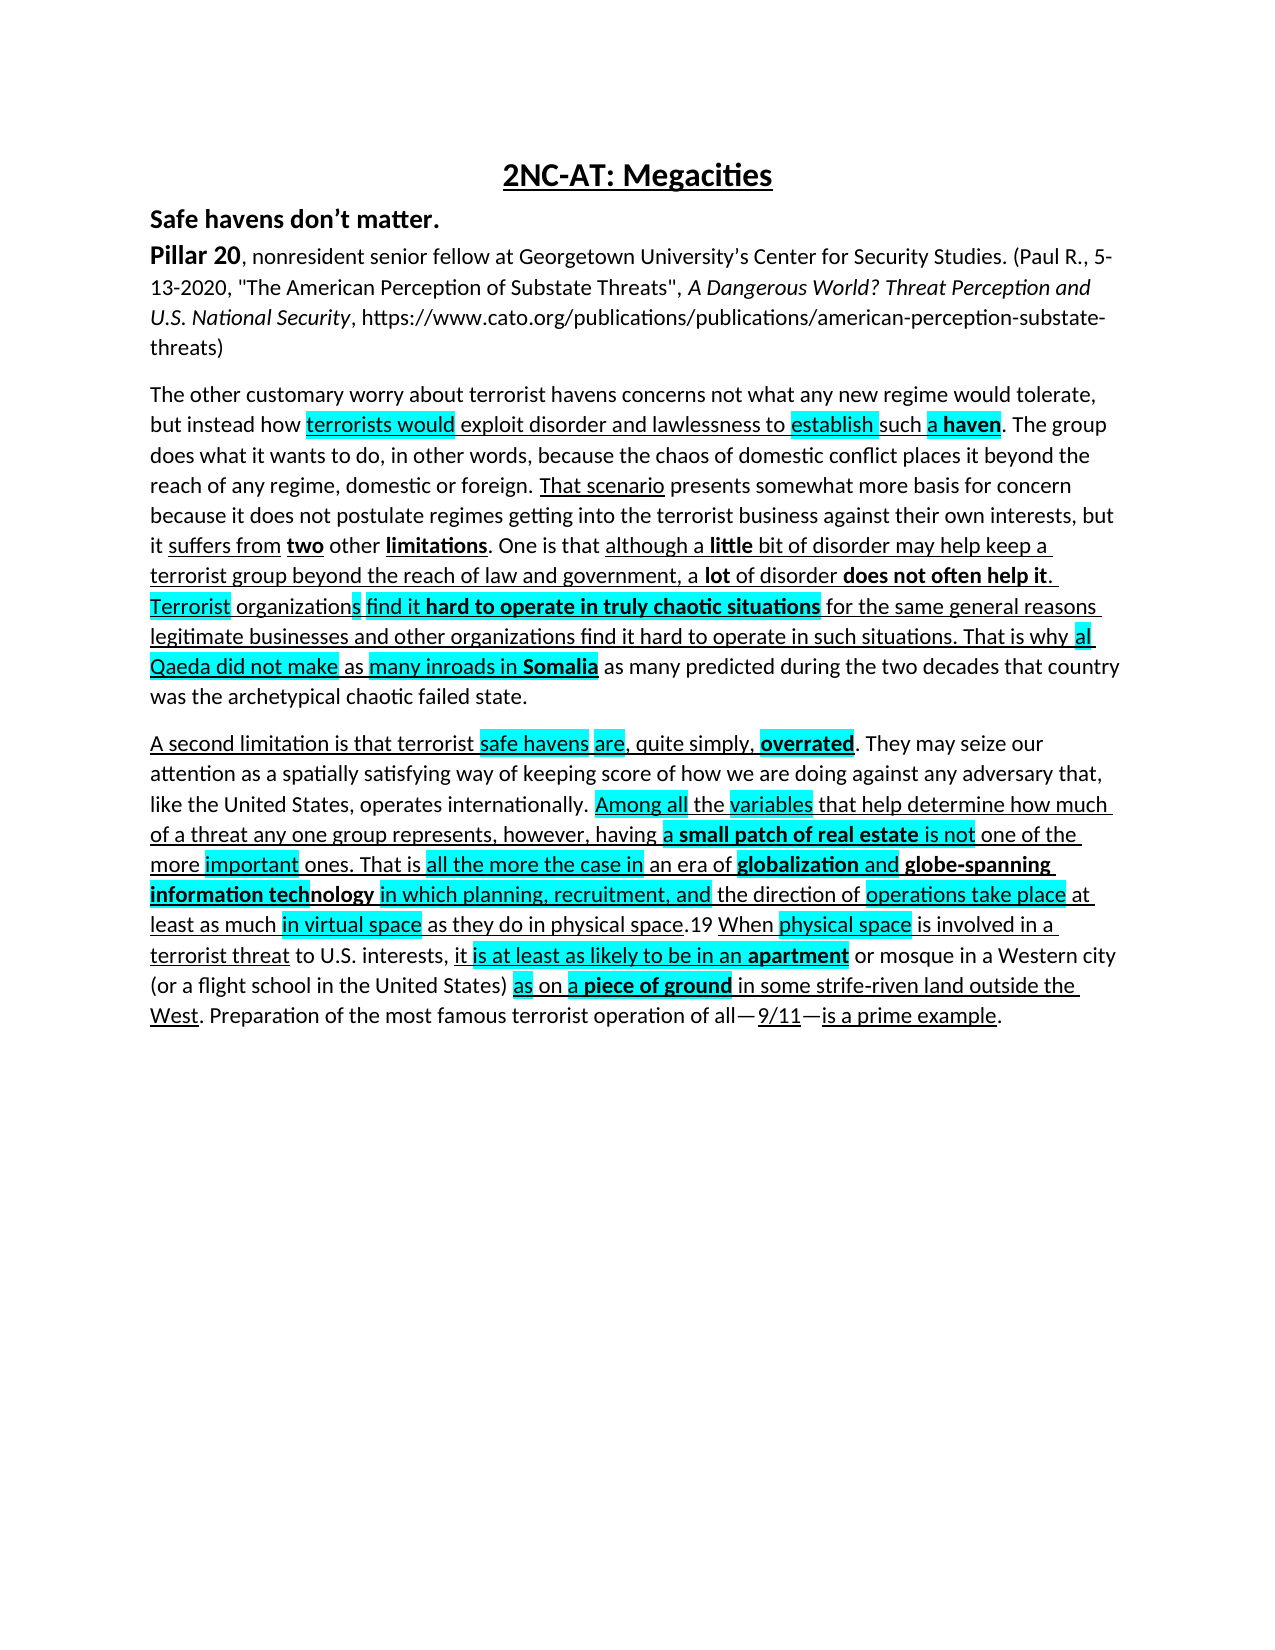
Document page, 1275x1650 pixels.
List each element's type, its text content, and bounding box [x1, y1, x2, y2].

subtitle 2NC-AT: Megacities [150, 154, 1125, 195]
text The other customary worry about terrorist havens concerns not what any new regime would tolerate, but instead how terrorists would exploit disorder and lawlessness to establish such a haven. The group does what it wants to do, in other words, because the chaos of domestic conflict places it beyond the reach of any regime, domestic or foreign. That scenario presents somewhat more basis for concern because it does not postulate regimes getting into the terrorist business against their own interests, but it suffers from two other limitations. One is that although a little bit of disorder may help keep a terrorist group beyond the reach of law and government, a lot of disorder does not often help it. Terrorist organizations find it hard to operate in truly chaotic situations for the same general reasons legitimate businesses and other organizations find it hard to operate in such situations. That is why al Qaeda did not make as many inroads in Somalia as many predicted during the two decades that country was the archetypical chaotic failed state. [150, 380, 1125, 711]
subtitle Safe havens don’t matter. [150, 202, 1125, 235]
text A second limitation is that terrorist safe havens are, quite simply, overrated. They may seize our attention as a spatially satisfying way of keeping score of how we are doing against any adversary that, like the United States, operates internationally. Among all the variables that help determine how much of a threat any one group represents, however, having a small patch of real estate is not one of the more important ones. That is all the more the case in an era of globalization and globe‐​spanning information technology in which planning, recruitment, and the direction of operations take place at least as much in virtual space as they do in physical space.19 When physical space is involved in a terrorist threat to U.S. interests, it is at least as likely to be in an apartment or mosque in a Western city (or a flight school in the United States) as on a piece of ground in some strife‐​riven land outside the West. Preparation of the most famous terrorist operation of all—9/11—is a prime example. [150, 729, 1125, 1029]
text Pillar 20, nonresident senior fellow at Georgetown University’s Center for Security Studies. (Paul R., 5-13-2020, "The American Perception of Substate Threats", A Dangerous World? Threat Perception and U.S. National Security, https://www.cato.org/publications/publications/american-perception-substate-threats) [150, 238, 1125, 362]
